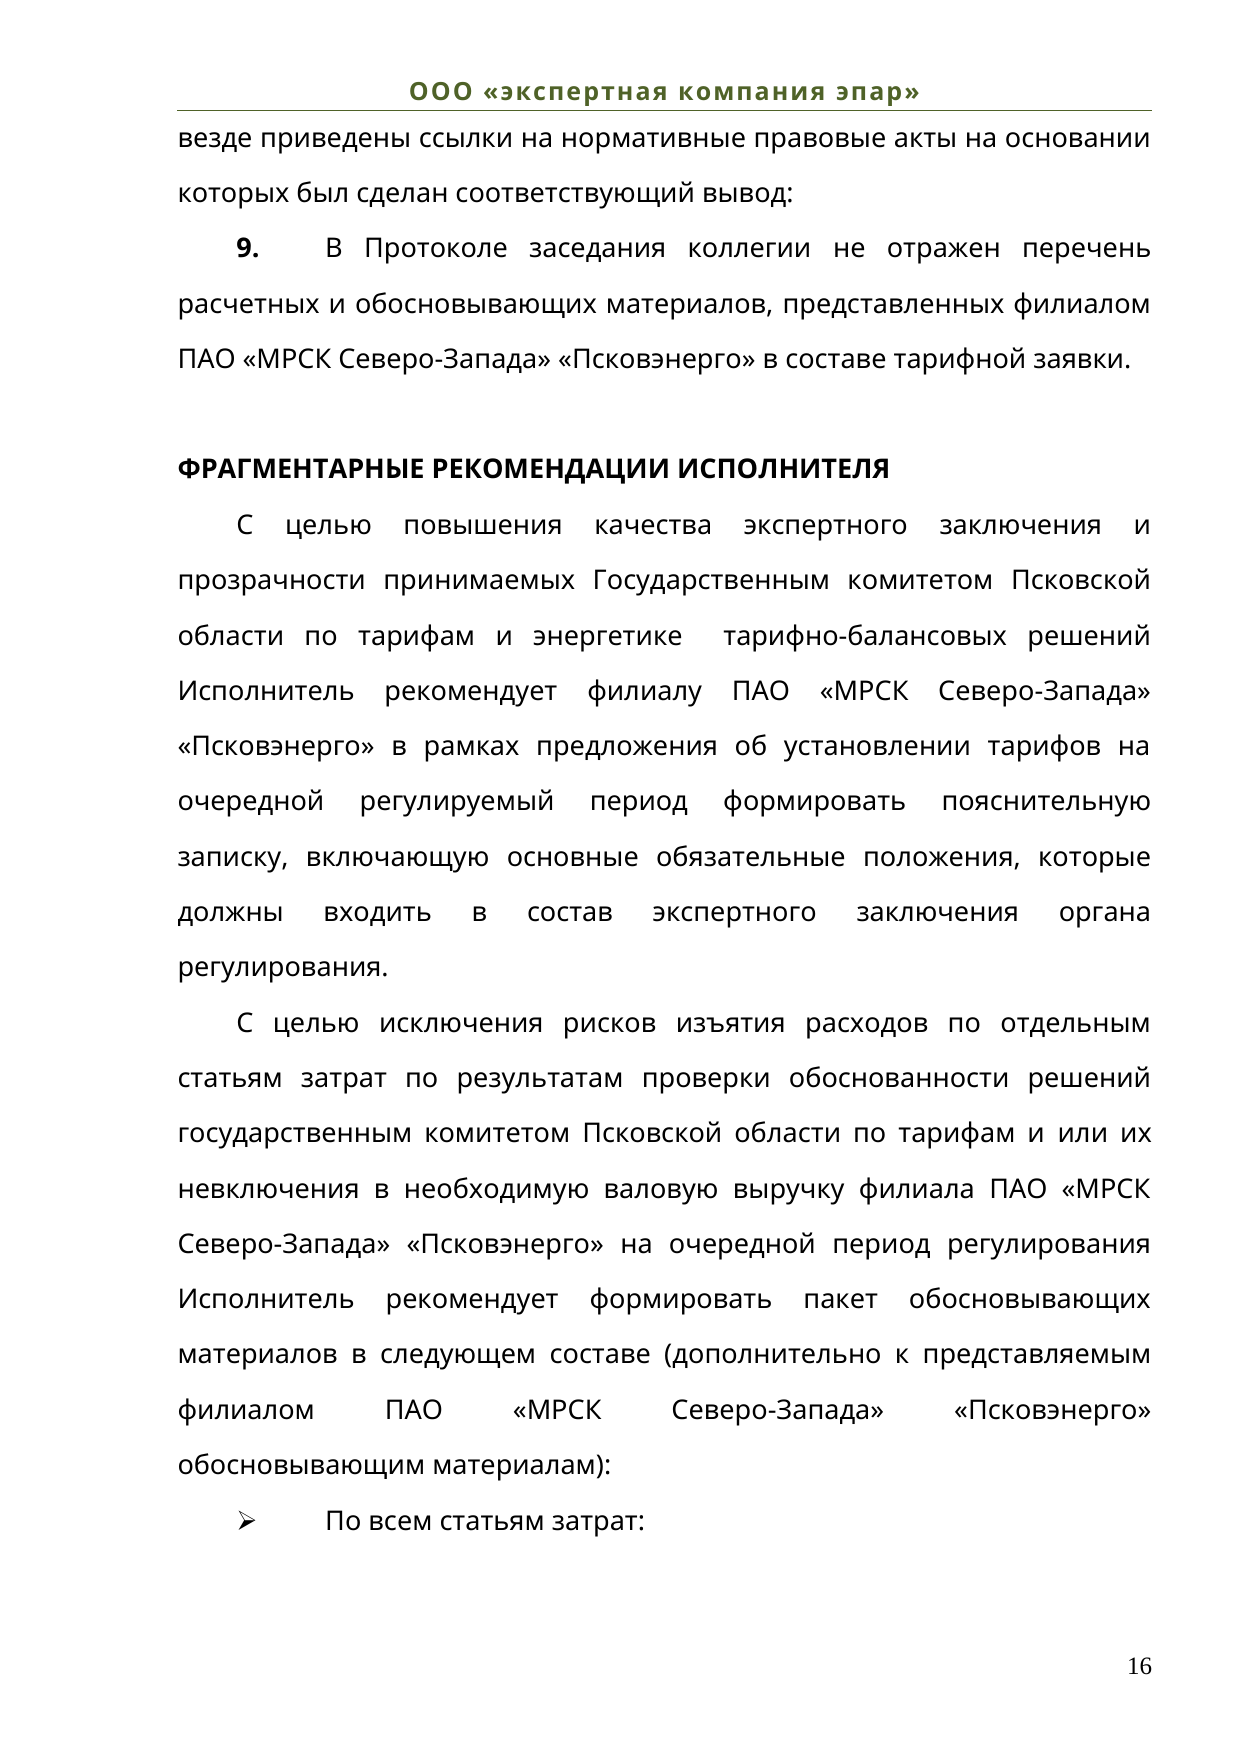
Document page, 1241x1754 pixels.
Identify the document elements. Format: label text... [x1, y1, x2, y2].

list В Протоколе заседания коллегии не отражен перечень расчетных и обосновывающих материалов, представленных филиалом ПАО «МРСК Северо-Запада» «Псковэнерго» в составе тарифной заявки. [177, 229, 1152, 376]
list По всем статьям затрат: [177, 1501, 1152, 1538]
text С целью повышения качества экспертного заключения и прозрачности принимаемых Государственным комитетом Псковской области по тарифам и энергетике тарифно-балансовых решений Исполнитель рекомендует филиалу ПАО «МРСК Северо-Запада» «Псковэнерго» в рамках предложения об установлении тарифов на очередной регулируемый период формировать пояснительную записку, включающую основные обязательные положения, которые должны входить в состав экспертного заключения органа регулирования. [177, 505, 1152, 985]
text ФРАГМЕНТАРНЫЕ РЕКОМЕНДАЦИИ ИСПОЛНИТЕЛЯ [177, 450, 1152, 487]
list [177, 118, 1152, 210]
text С целью исключения рисков изъятия расходов по отдельным статьям затрат по результатам проверки обоснованности решений государственным комитетом Псковской области по тарифам и или их невключения в необходимую валовую выручку филиала ПАО «МРСК Северо-Запада» «Псковэнерго» на очередной период регулирования Исполнитель рекомендует формировать пакет обосновывающих материалов в следующем составе (дополнительно к представляемым филиалом ПАО «МРСК Северо-Запада» «Псковэнерго» обосновывающим материалам): [177, 1003, 1152, 1482]
